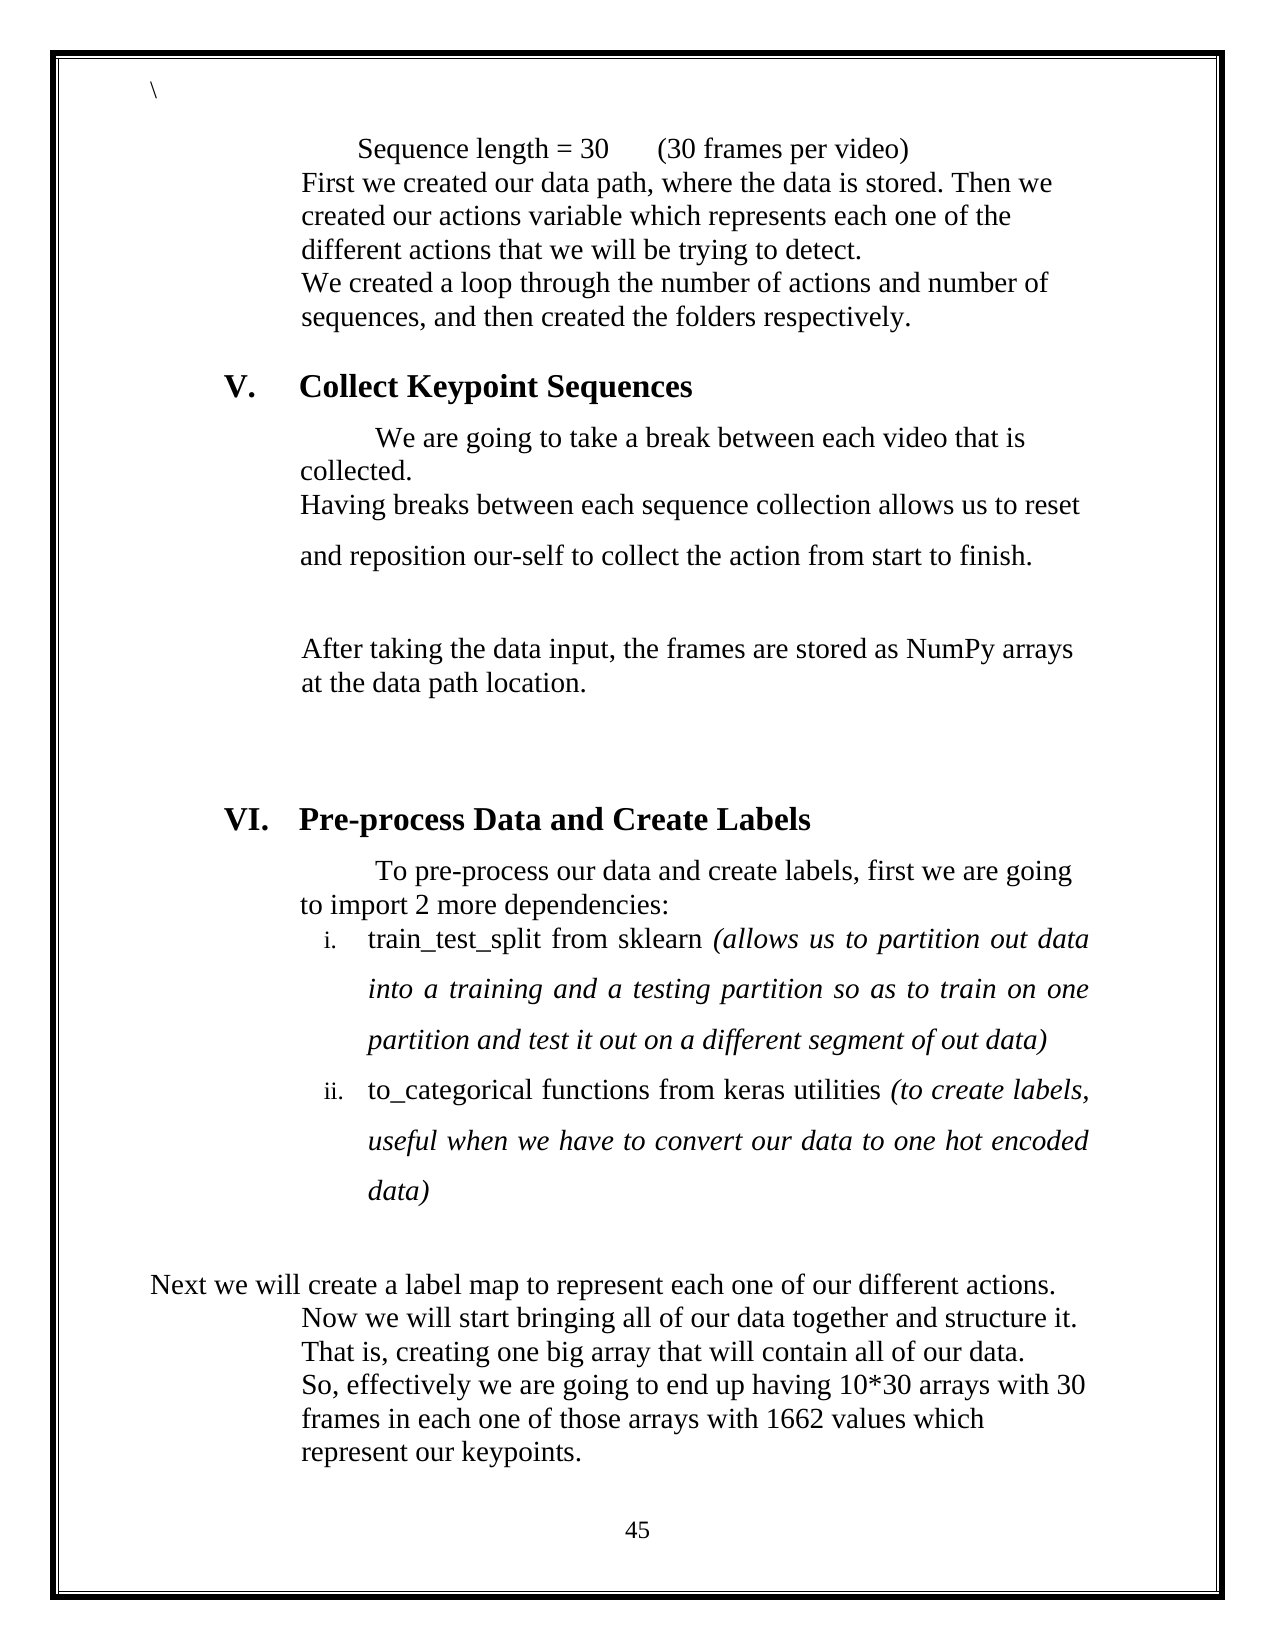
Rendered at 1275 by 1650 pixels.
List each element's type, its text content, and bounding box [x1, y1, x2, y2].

text Now we will start bringing all of our data together and structure it. That is, creating one big array that will contain all of our data. [301, 1300, 1092, 1367]
text To pre-process our data and create labels, first we are going to import 2 more dependencies: [300, 853, 1092, 921]
list train_test_split from sklearn (allows us to partition out data into a training and a testing partition so as to train on one partition and test it out on a different segment of out data) [323, 921, 1093, 1055]
text We are going to take a break between each video that is collected. [300, 420, 1092, 487]
text After taking the data input, the frames are stored as NumPy arrays at the data path location. [301, 631, 1092, 698]
text Having breaks between each sequence collection allows us to reset and reposition our-self to collect the action from start to finish. [300, 487, 1102, 571]
text Sequence length = 30 (30 frames per video) [150, 131, 1125, 165]
text We created a loop through the number of actions and number of sequences, and then created the folders respectively. [301, 265, 1092, 332]
list to_categorical functions from keras utilities (to create labels, useful when we have to convert our data to one hot encoded data) [323, 1072, 1093, 1207]
text Next we will create a label map to represent each one of our different actions. [150, 1267, 1092, 1300]
list Pre-process Data and Create Labels [223, 799, 1072, 838]
list Collect Keypoint Sequences [223, 366, 1072, 404]
text First we created our data path, where the data is stored. Then we created our actions variable which represents each one of the different actions that we will be trying to detect. [301, 165, 1092, 265]
text So, effectively we are going to end up having 10*30 arrays with 30 frames in each one of those arrays with 1662 values which represent our keypoints. [301, 1367, 1092, 1468]
